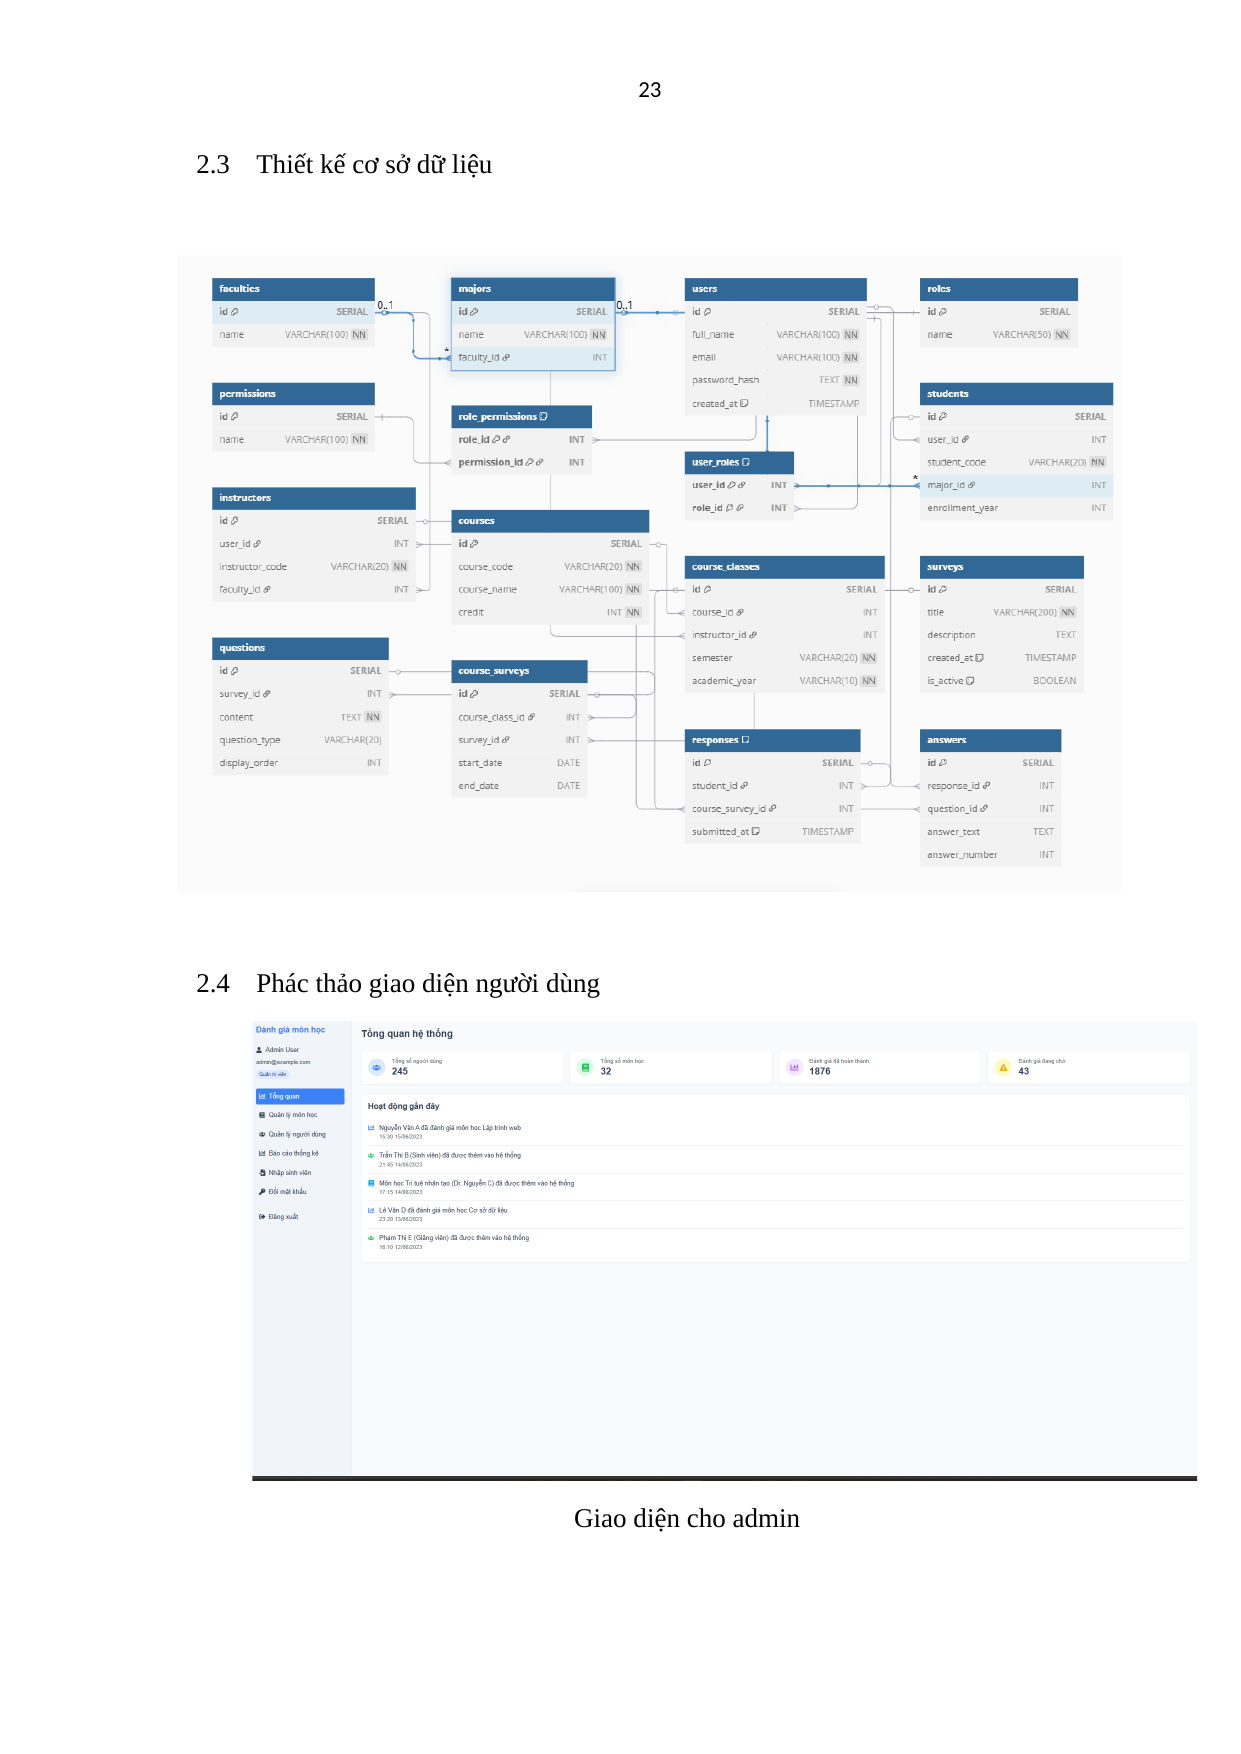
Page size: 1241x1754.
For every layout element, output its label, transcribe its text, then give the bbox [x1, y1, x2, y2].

list Thiết kế cơ sở dữ liệu [196, 148, 1122, 179]
list Phác thảo giao diện người dùng [196, 967, 1122, 998]
picture [177, 255, 1123, 892]
picture [252, 1021, 1198, 1481]
text Giao diện cho admin [252, 1503, 1122, 1534]
